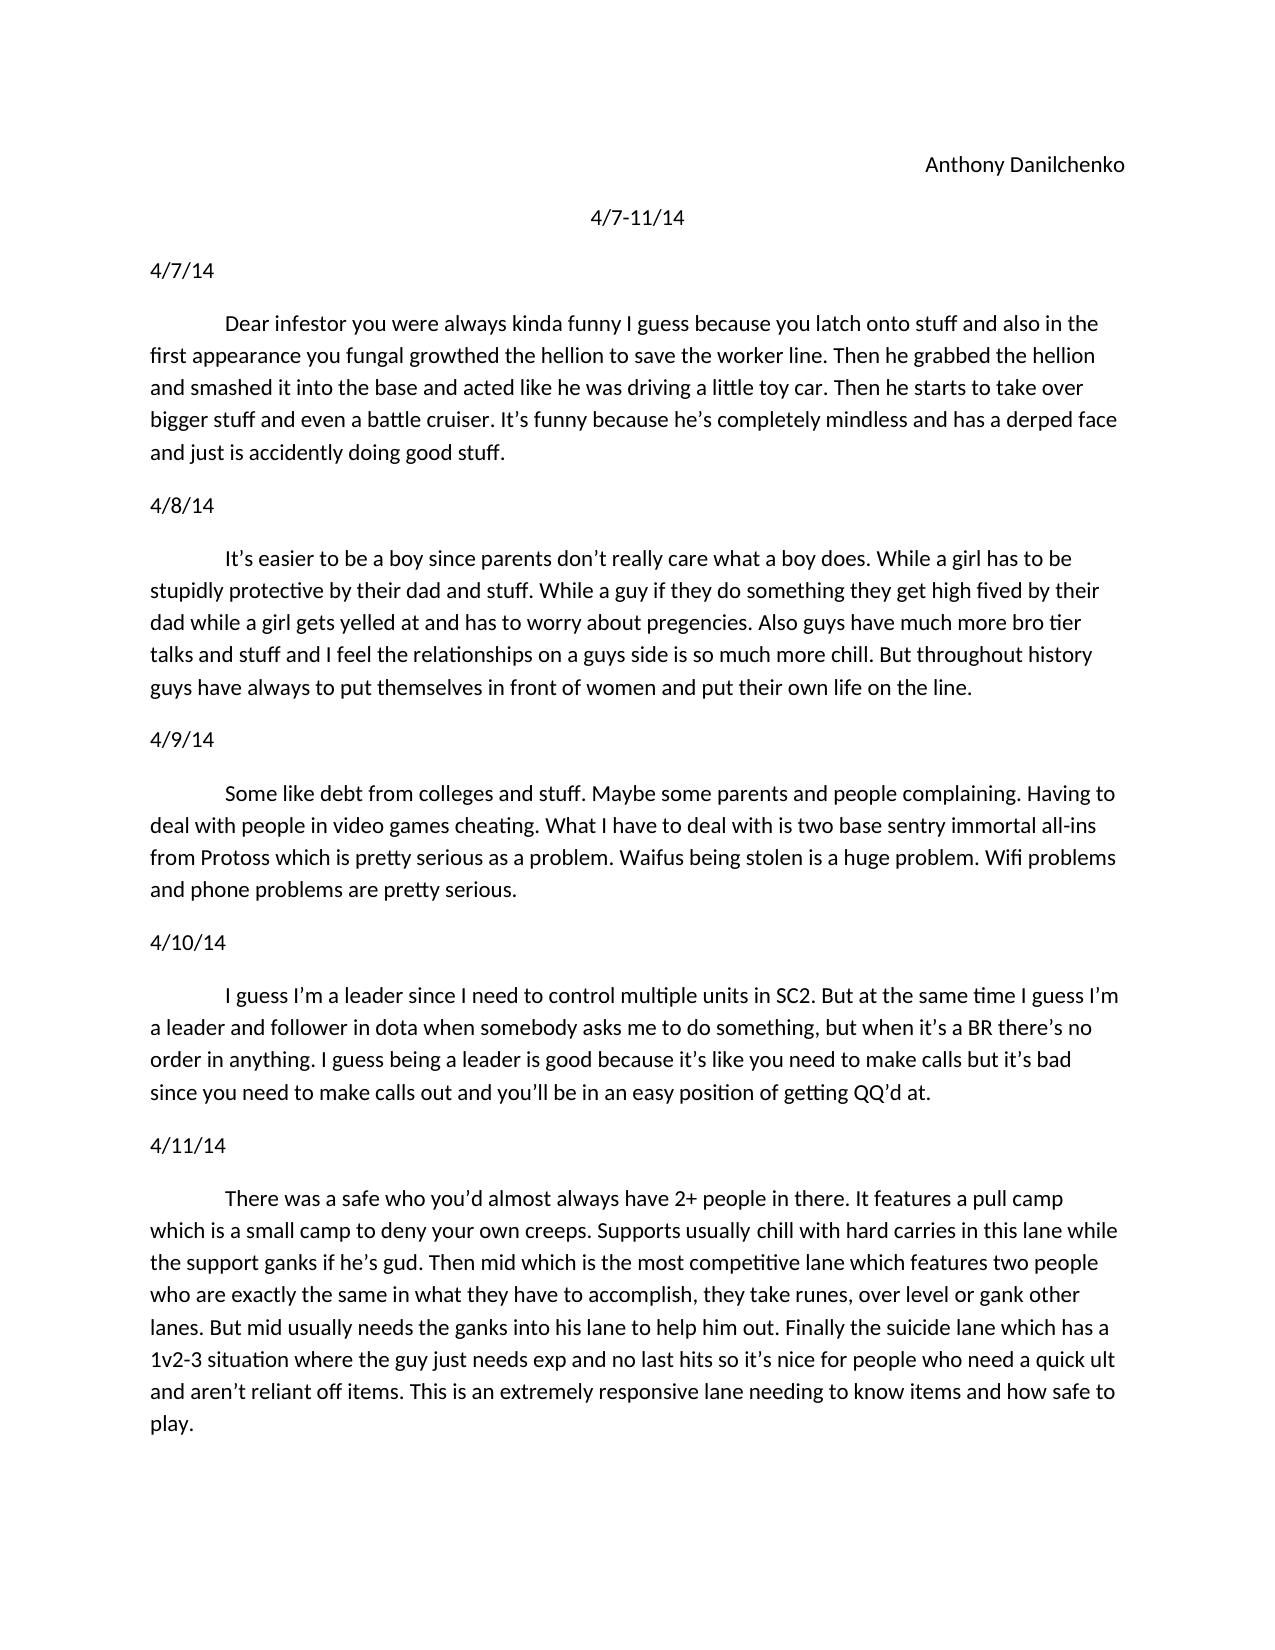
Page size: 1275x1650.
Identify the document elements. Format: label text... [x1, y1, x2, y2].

text 4/7/14 [150, 256, 1125, 284]
text 4/10/14 [150, 928, 1125, 956]
text Some like debt from colleges and stuff. Maybe some parents and people complaining. Having to deal with people in video games cheating. What I have to deal with is two base sentry immortal all-ins from Protoss which is pretty serious as a problem. Waifus being stolen is a huge problem. Wifi problems and phone problems are pretty serious. [150, 779, 1125, 903]
text I guess I’m a leader since I need to control multiple units in SC2. But at the same time I guess I’m a leader and follower in dota when somebody asks me to do something, but when it’s a BR there’s no order in anything. I guess being a leader is good because it’s like you need to make calls but it’s bad since you need to make calls out and you’ll be in an easy position of getting QQ’d at. [150, 981, 1125, 1106]
text It’s easier to be a boy since parents don’t really care what a boy does. While a girl has to be stupidly protective by their dad and stuff. While a guy if they do something they get high fived by their dad while a girl gets yelled at and has to worry about pregencies. Also guys have much more bro tier talks and stuff and I feel the relationships on a guys side is so much more chill. But throughout history guys have always to put themselves in front of women and put their own life on the line. [150, 544, 1125, 701]
text Dear infestor you were always kinda funny I guess because you latch onto stuff and also in the first appearance you fungal growthed the hellion to save the worker line. Then he grabbed the hellion and smashed it into the base and acted like he was driving a little toy car. Then he starts to take over bigger stuff and even a battle cruiser. It’s funny because he’s completely mindless and has a derped face and just is accidently doing good stuff. [150, 309, 1125, 466]
text There was a safe who you’d almost always have 2+ people in there. It features a pull camp which is a small camp to deny your own creeps. Supports usually chill with hard carries in this lane while the support ganks if he’s gud. Then mid which is the most competitive lane which features two people who are exactly the same in what they have to accomplish, they take runes, over level or gank other lanes. But mid usually needs the ganks into his lane to help him out. Finally the suicide lane which has a 1v2-3 situation where the guy just needs exp and no last hits so it’s nice for people who need a quick ult and aren’t reliant off items. This is an extremely responsive lane needing to know items and how safe to play. [150, 1184, 1125, 1437]
text 4/11/14 [150, 1131, 1125, 1159]
text Anthony Danilchenko [150, 150, 1125, 178]
text 4/8/14 [150, 491, 1125, 519]
text 4/7-11/14 [150, 203, 1125, 231]
text 4/9/14 [150, 726, 1125, 754]
